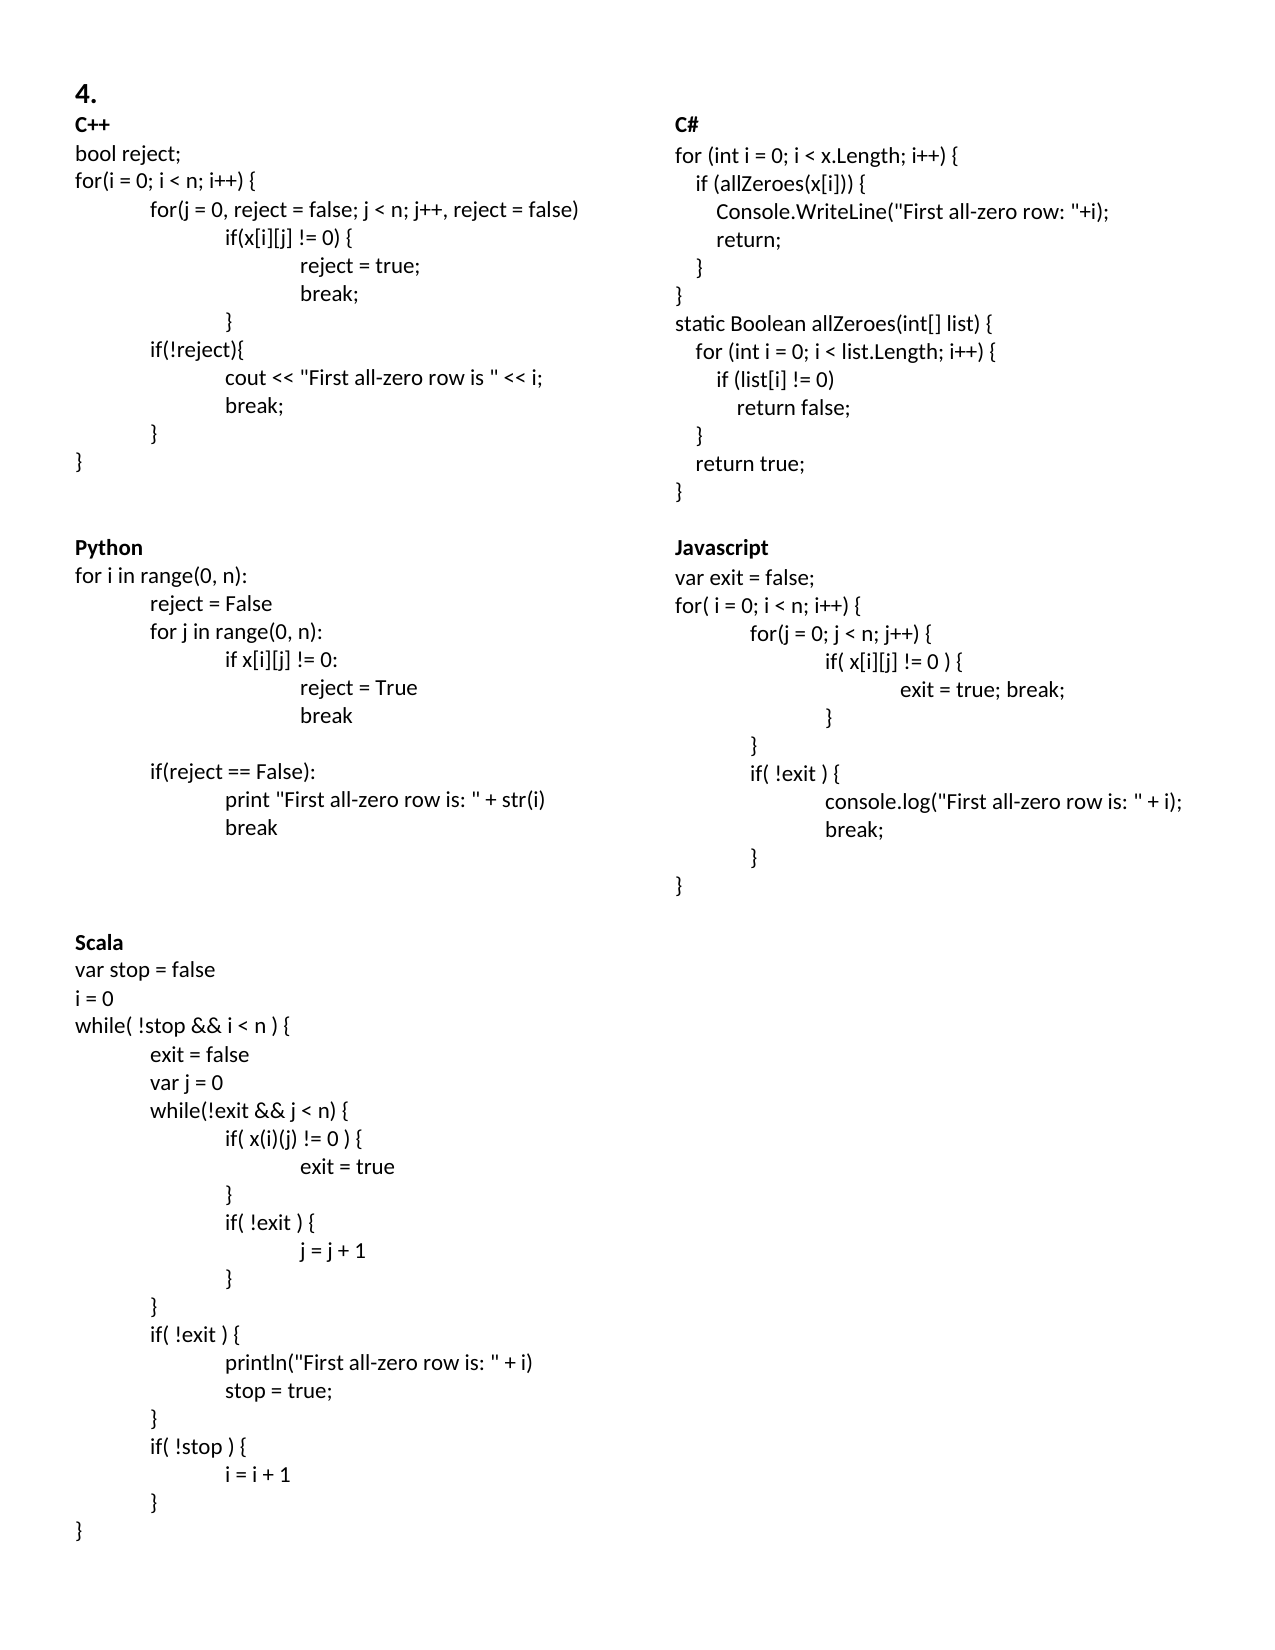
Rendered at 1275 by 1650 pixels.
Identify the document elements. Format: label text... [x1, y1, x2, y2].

text reject = False [75, 589, 600, 617]
text for j in range(0, n): [75, 617, 600, 645]
text Scala [75, 928, 1200, 956]
text if( !exit ) { [675, 759, 1200, 787]
text } [75, 1516, 1200, 1544]
text for( i = 0; i < n; i++) { [675, 591, 1200, 619]
text var exit = false; [675, 563, 1200, 591]
text if (list[i] != 0) [675, 365, 1200, 393]
text for i in range(0, n): [75, 561, 600, 589]
text while( !stop && i < n ) { [75, 1012, 1200, 1040]
text if( x[i][j] != 0 ) { [675, 647, 1200, 675]
text } [675, 281, 1200, 309]
text } [675, 731, 1200, 759]
text bool reject; [75, 139, 600, 167]
text } [75, 1264, 1200, 1292]
text } [75, 1180, 1200, 1208]
text exit = true; break; [675, 675, 1200, 703]
text } [75, 419, 600, 447]
text i = 0 [75, 984, 1200, 1012]
text j = j + 1 [75, 1236, 1200, 1264]
text } [75, 1292, 1200, 1320]
text Console.WriteLine("First all-zero row: "+i); [675, 197, 1200, 225]
text cout << "First all-zero row is " << i; [75, 363, 600, 391]
text breakJavascript [75, 813, 600, 841]
text console.log("First all-zero row is: " + i); [675, 787, 1200, 816]
text for(j = 0, reject = false; j < n; j++, reject = false) [75, 195, 600, 223]
text Python [75, 533, 600, 561]
text if(x[i][j] != 0) { [75, 223, 600, 251]
text while(!exit && j < n) { [75, 1096, 1200, 1124]
text }C# [75, 447, 600, 475]
text C++ [75, 111, 600, 139]
text if( !stop ) { [75, 1432, 1200, 1460]
text for(i = 0; i < n; i++) { [75, 167, 600, 195]
text if (allZeroes(x[i])) { [675, 169, 1200, 197]
text } [675, 843, 1200, 872]
text 4. [75, 75, 1200, 111]
text var j = 0 [75, 1068, 1200, 1096]
text break; [675, 816, 1200, 843]
text } [75, 1488, 1200, 1516]
text } [75, 307, 600, 335]
text for (int i = 0; i < list.Length; i++) { [675, 337, 1200, 365]
text } [675, 477, 1200, 505]
text } [675, 872, 1200, 899]
text reject = True [75, 673, 600, 701]
text if( !exit ) { [75, 1320, 1200, 1348]
text } [675, 421, 1200, 449]
text } [675, 253, 1200, 281]
text return true; [675, 449, 1200, 477]
text print "First all-zero row is: " + str(i) [75, 785, 600, 813]
text return; [675, 225, 1200, 253]
text if x[i][j] != 0: [75, 645, 600, 673]
text static Boolean allZeroes(int[] list) { [675, 309, 1200, 337]
text exit = false [75, 1040, 1200, 1068]
text break [75, 701, 600, 729]
text break; [75, 279, 600, 307]
text for(j = 0; j < n; j++) { [675, 619, 1200, 647]
text if(reject == False): [75, 757, 600, 785]
text stop = true; [75, 1376, 1200, 1404]
text } [75, 1404, 1200, 1432]
text if( !exit ) { [75, 1208, 1200, 1236]
text var stop = false [75, 956, 1200, 984]
text for (int i = 0; i < x.Length; i++) { [675, 141, 1200, 169]
text reject = true; [75, 251, 600, 279]
text println("First all-zero row is: " + i) [75, 1348, 1200, 1376]
text exit = true [75, 1152, 1200, 1180]
text break; [75, 391, 600, 419]
text i = i + 1 [75, 1460, 1200, 1488]
text if( x(i)(j) != 0 ) { [75, 1124, 1200, 1152]
text } [675, 703, 1200, 731]
text if(!reject){ [75, 335, 600, 363]
text return false; [675, 393, 1200, 421]
